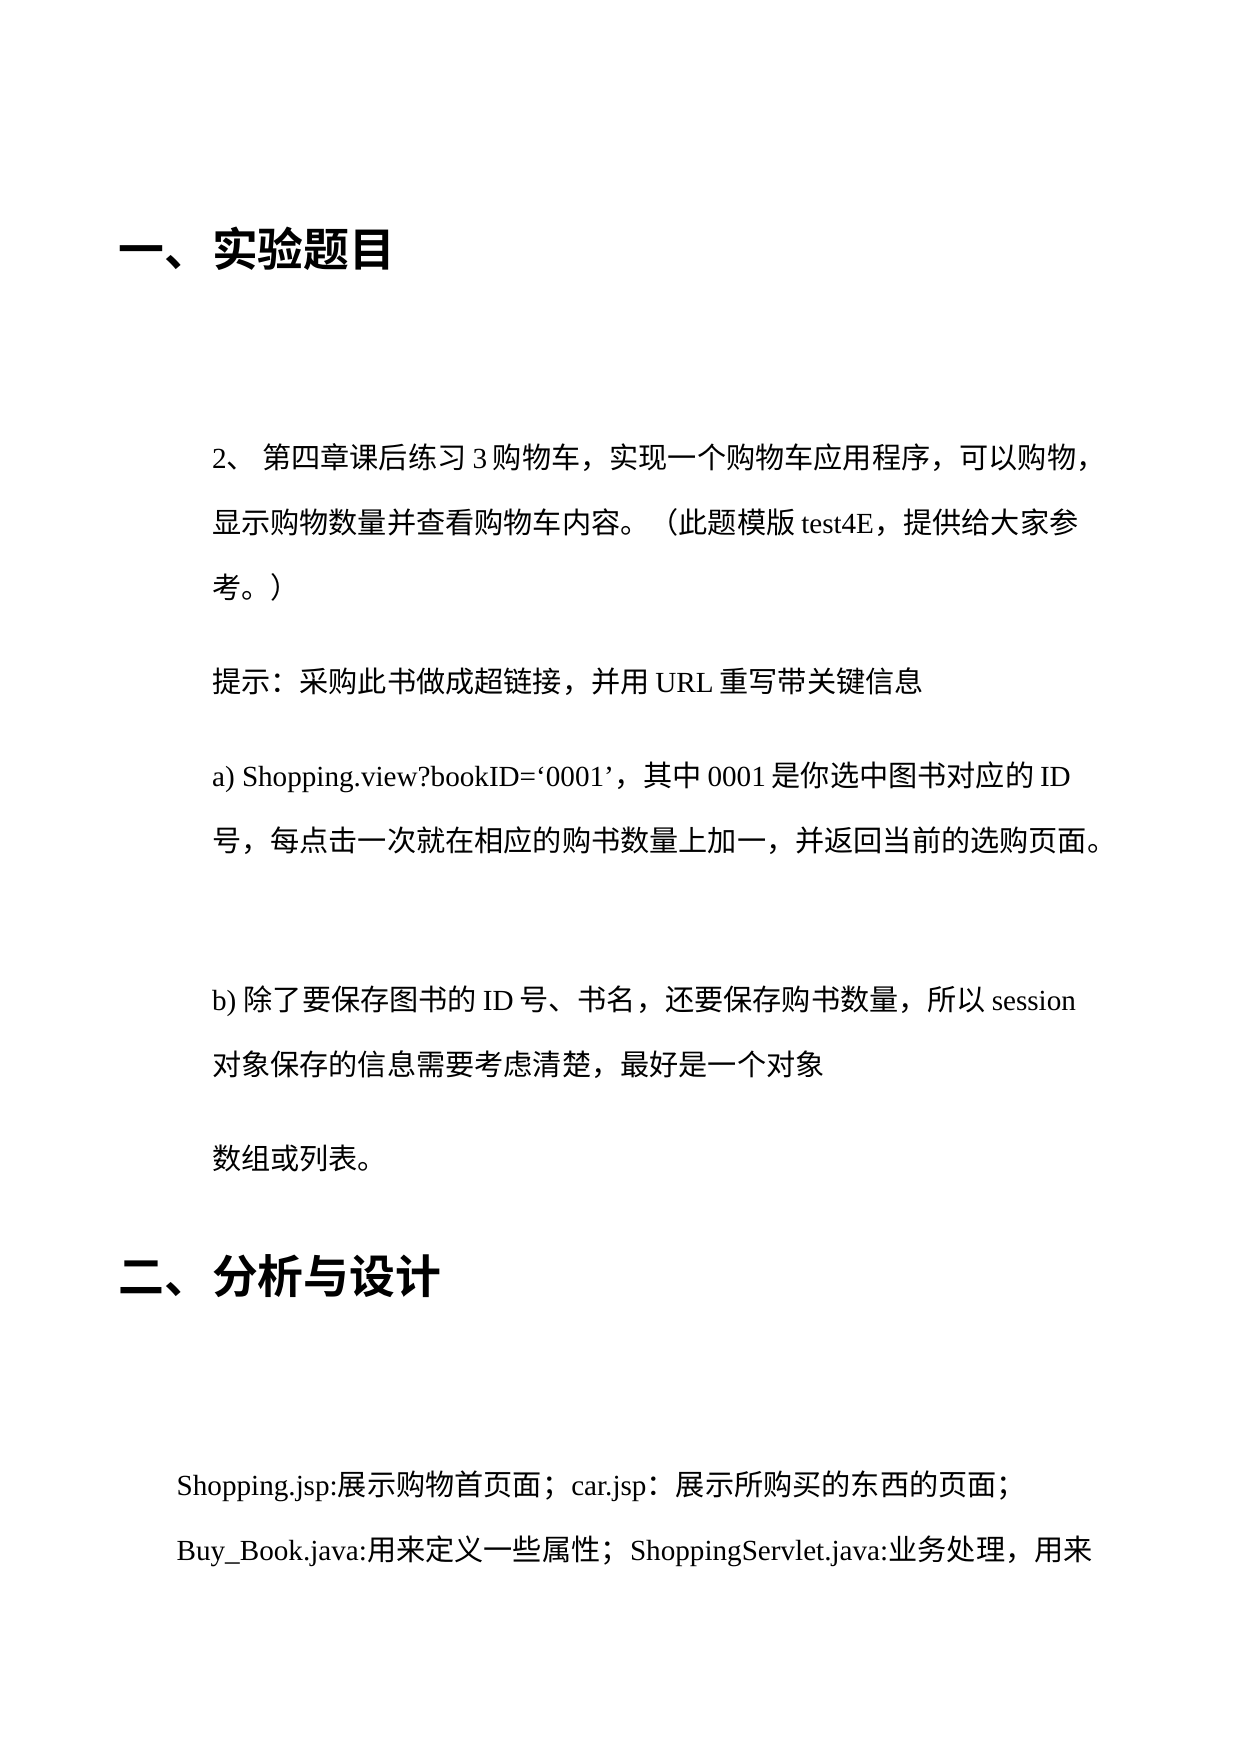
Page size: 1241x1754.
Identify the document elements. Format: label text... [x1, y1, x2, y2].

text 提示：采购此书做成超链接，并用URL重写带关键信息 [212, 647, 1093, 712]
text b) 除了要保存图书的ID号、书名，还要保存购书数量，所以session对象保存的信息需要考虑清楚，最好是一个对象 [212, 965, 1093, 1095]
list Shopping.jsp:展示购物首页面；car.jsp：展示所购买的东西的页面； [118, 1450, 1093, 1515]
text 2、 第四章课后练习3购物车，实现一个购物车应用程序，可以购物，显示购物数量并查看购物车内容。（此题模版test4E，提供给大家参考。） [212, 423, 1093, 618]
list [118, 1515, 1093, 1580]
subtitle 实验题目 [118, 197, 1093, 295]
text a) Shopping.view?bookID=‘0001’，其中0001是你选中图书对应的ID号，每点击一次就在相应的购书数量上加一，并返回当前的选购页面。 [212, 741, 1093, 936]
subtitle 分析与设计 [118, 1225, 1093, 1322]
text 数组或列表。 [212, 1124, 1093, 1189]
